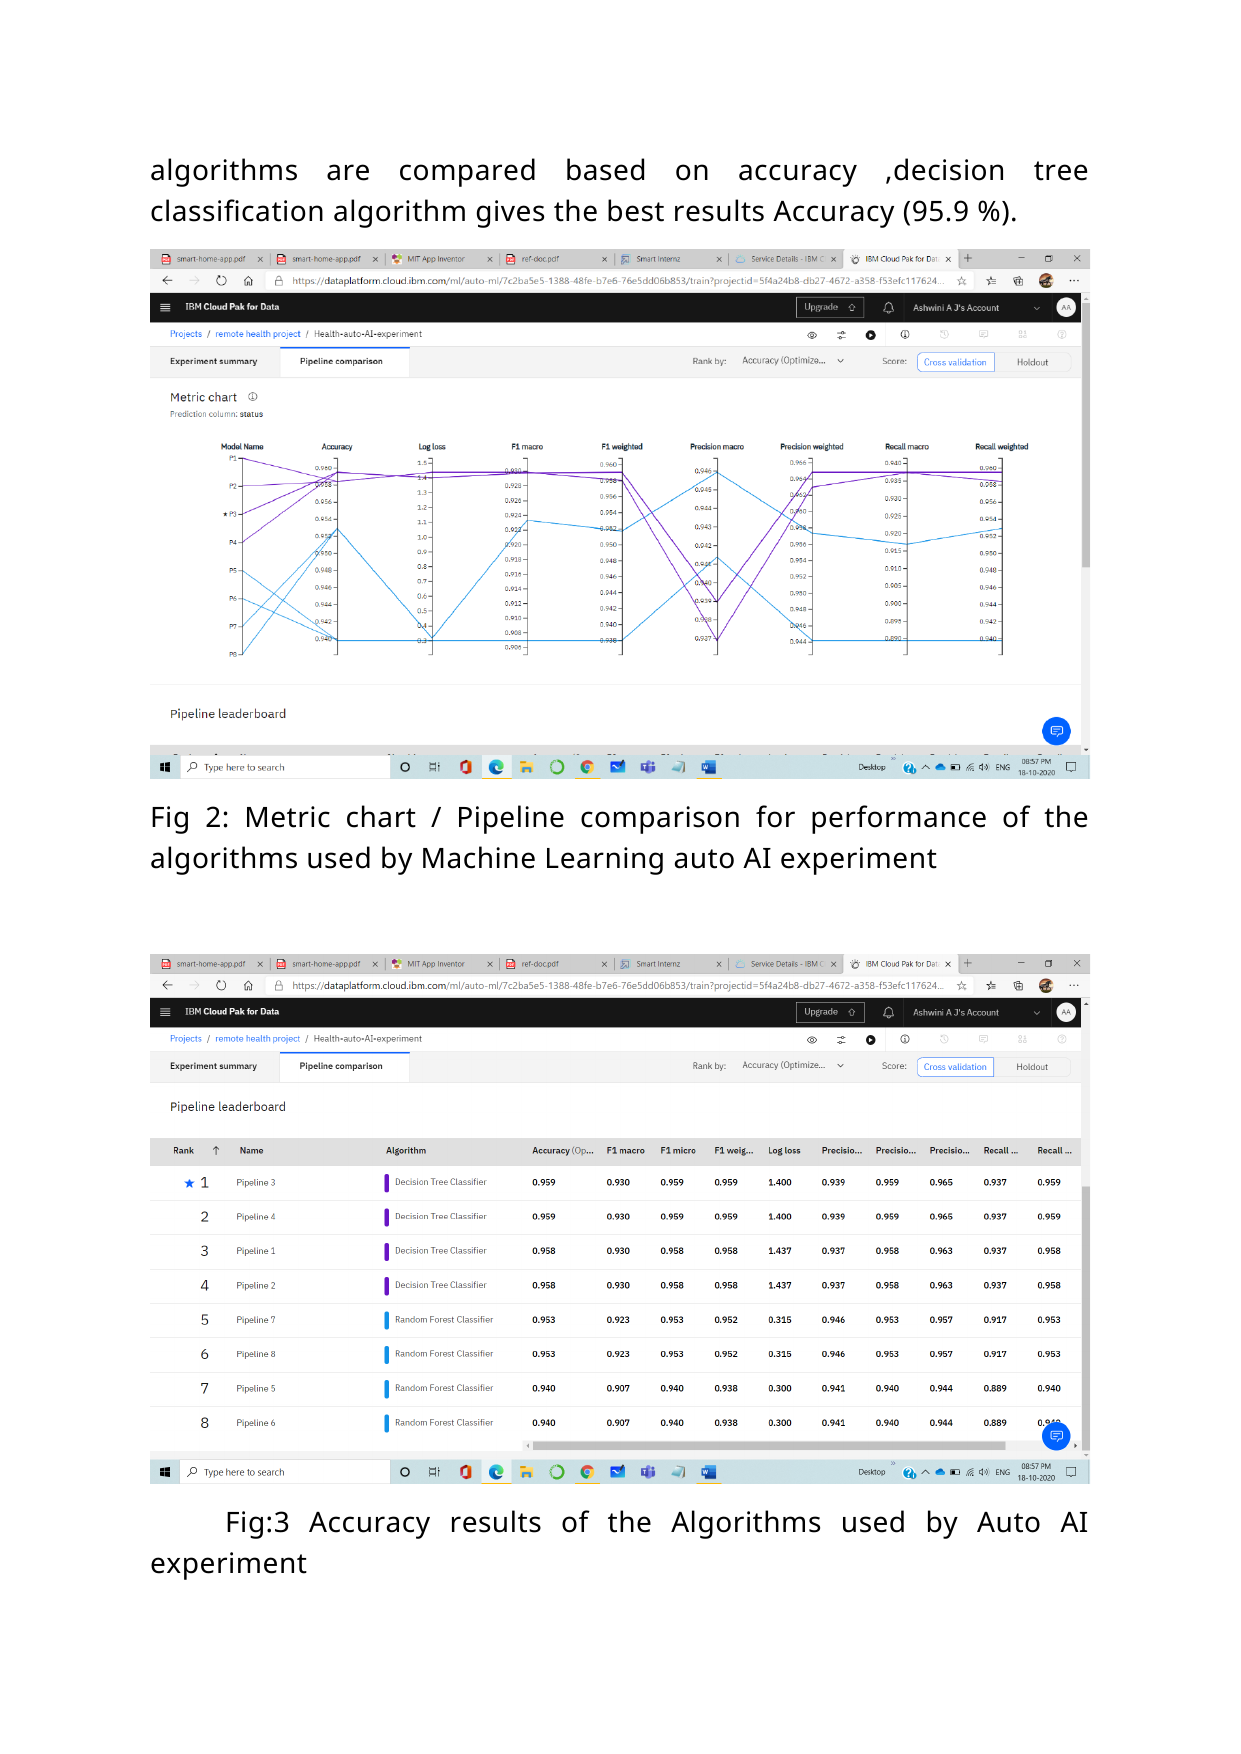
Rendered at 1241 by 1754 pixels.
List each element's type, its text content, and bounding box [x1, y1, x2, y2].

picture [150, 249, 1091, 779]
picture [150, 954, 1091, 1484]
text Fig 2: Metric chart / Pipeline comparison for performance of the algorithms used by Machine Learning auto AI experiment [150, 835, 1090, 877]
text Fig:3 Accuracy results of the Algorithms used by Auto AI experiment [150, 1541, 1090, 1582]
